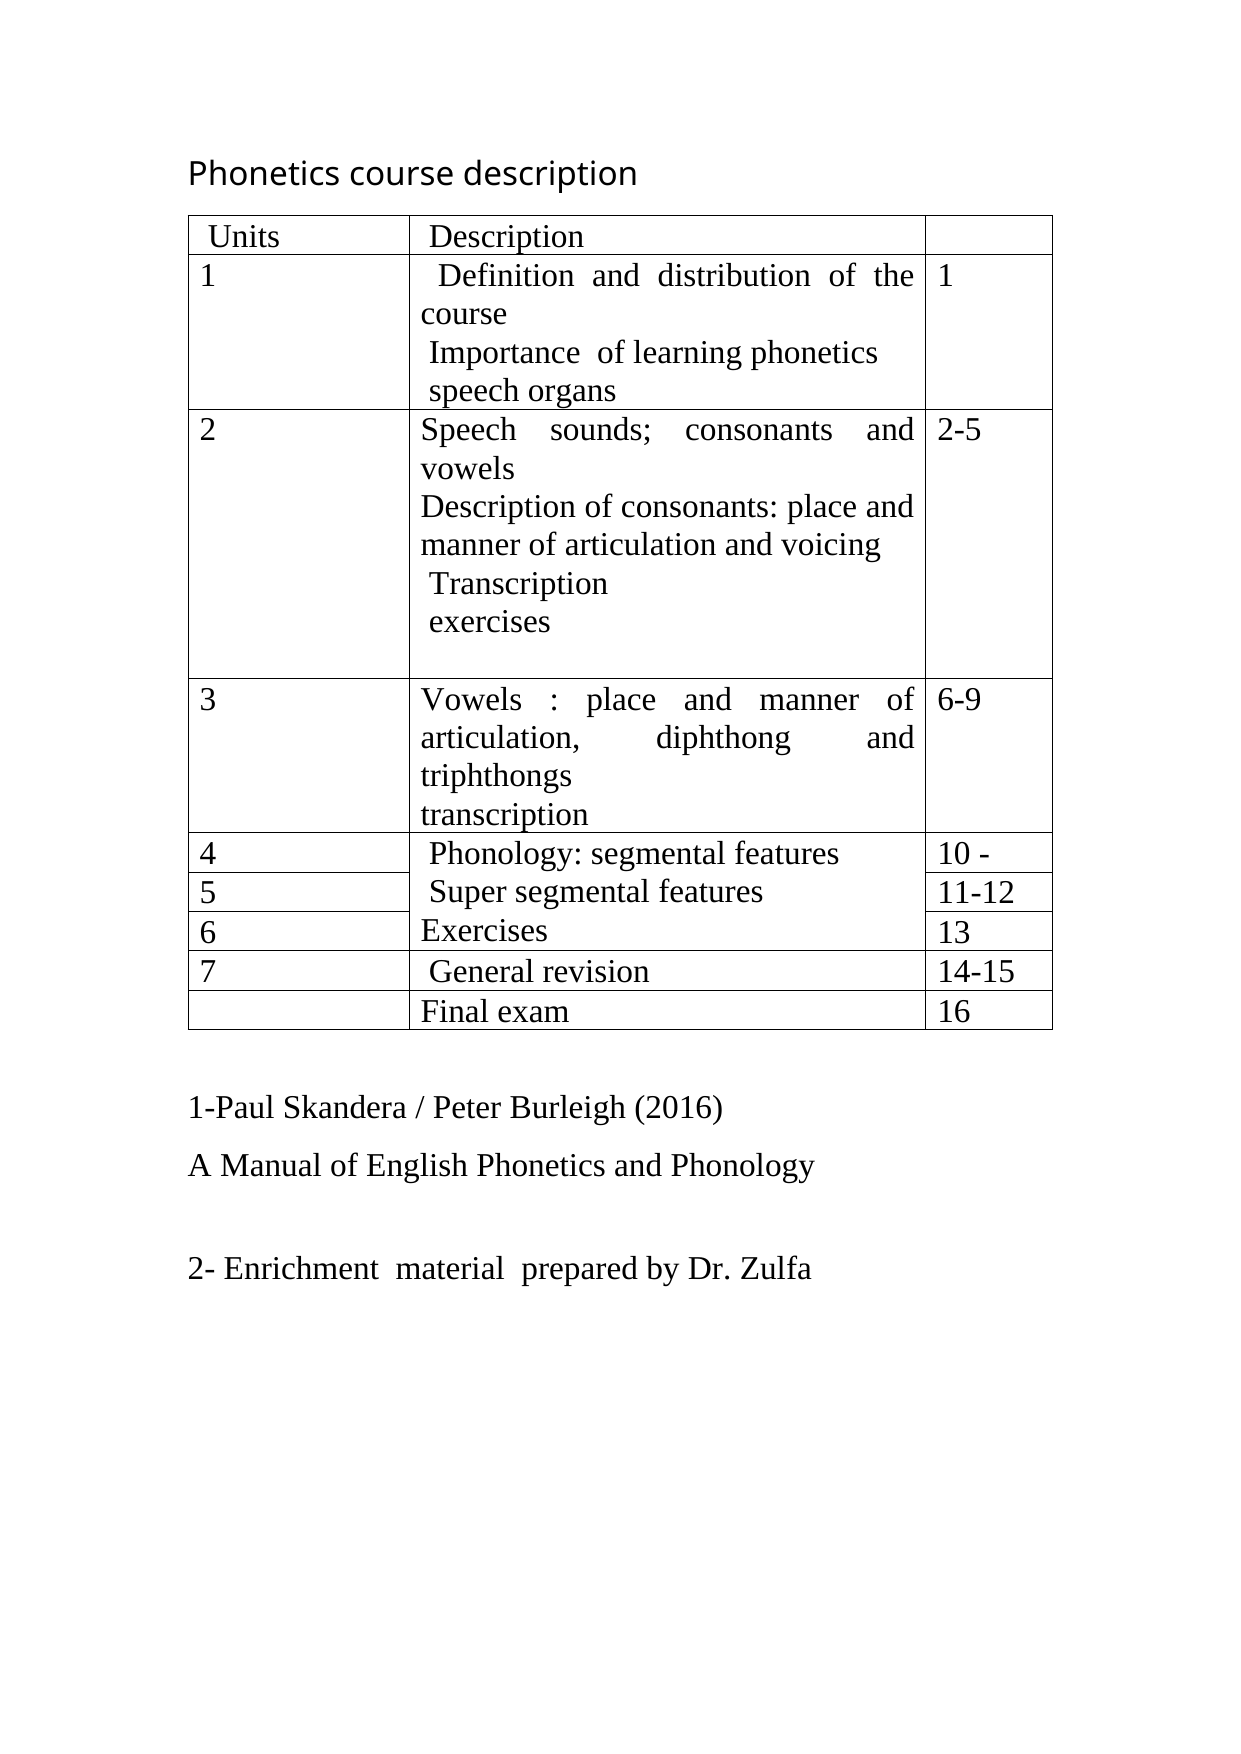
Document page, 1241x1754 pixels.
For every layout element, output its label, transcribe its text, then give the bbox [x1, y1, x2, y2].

table_cell 13 [926, 912, 1052, 950]
table_cell Definition and distribution of the course Importance of learning phonetics speech organs [410, 255, 925, 408]
table_cell 1 [926, 255, 1052, 408]
table_cell 2-5 [926, 410, 1052, 678]
table_cell 3 [189, 679, 409, 832]
table_cell [189, 991, 409, 1029]
table_cell 6-9 [926, 679, 1052, 832]
table_cell 14-15 [926, 951, 1052, 990]
table_cell 5 [189, 873, 409, 911]
table_cell 7 [189, 951, 409, 990]
text A Manual of English Phonetics and Phonology [187, 1145, 1053, 1183]
table_cell 4 [189, 833, 409, 872]
table_cell Vowels : place and manner of articulation, diphthong and triphthongs transcription [410, 679, 925, 832]
table_cell Final exam [410, 991, 925, 1029]
table_cell 1 [189, 255, 409, 408]
table_cell General revision [410, 951, 925, 990]
text 2- Enrichment material prepared by Dr. Zulfa [187, 1248, 1053, 1287]
table_cell 16 [926, 991, 1052, 1029]
table_cell 11-12 [926, 873, 1052, 911]
table_cell 10 - [926, 833, 1052, 872]
table_header Units [189, 216, 409, 254]
table_cell 6 [189, 912, 409, 950]
text Phonetics course description [187, 150, 1053, 195]
table_cell 2 [189, 410, 409, 678]
table_header [926, 216, 1052, 254]
table_cell Speech sounds; consonants and vowels Description of consonants: place and manner of articulation and voicing Transcription exercises [410, 410, 925, 678]
table_header Description [410, 216, 925, 254]
text 1-Paul Skandera / Peter Burleigh (2016) [187, 1087, 1053, 1126]
table_cell Phonology: segmental features Super segmental features Exercises [410, 833, 925, 950]
